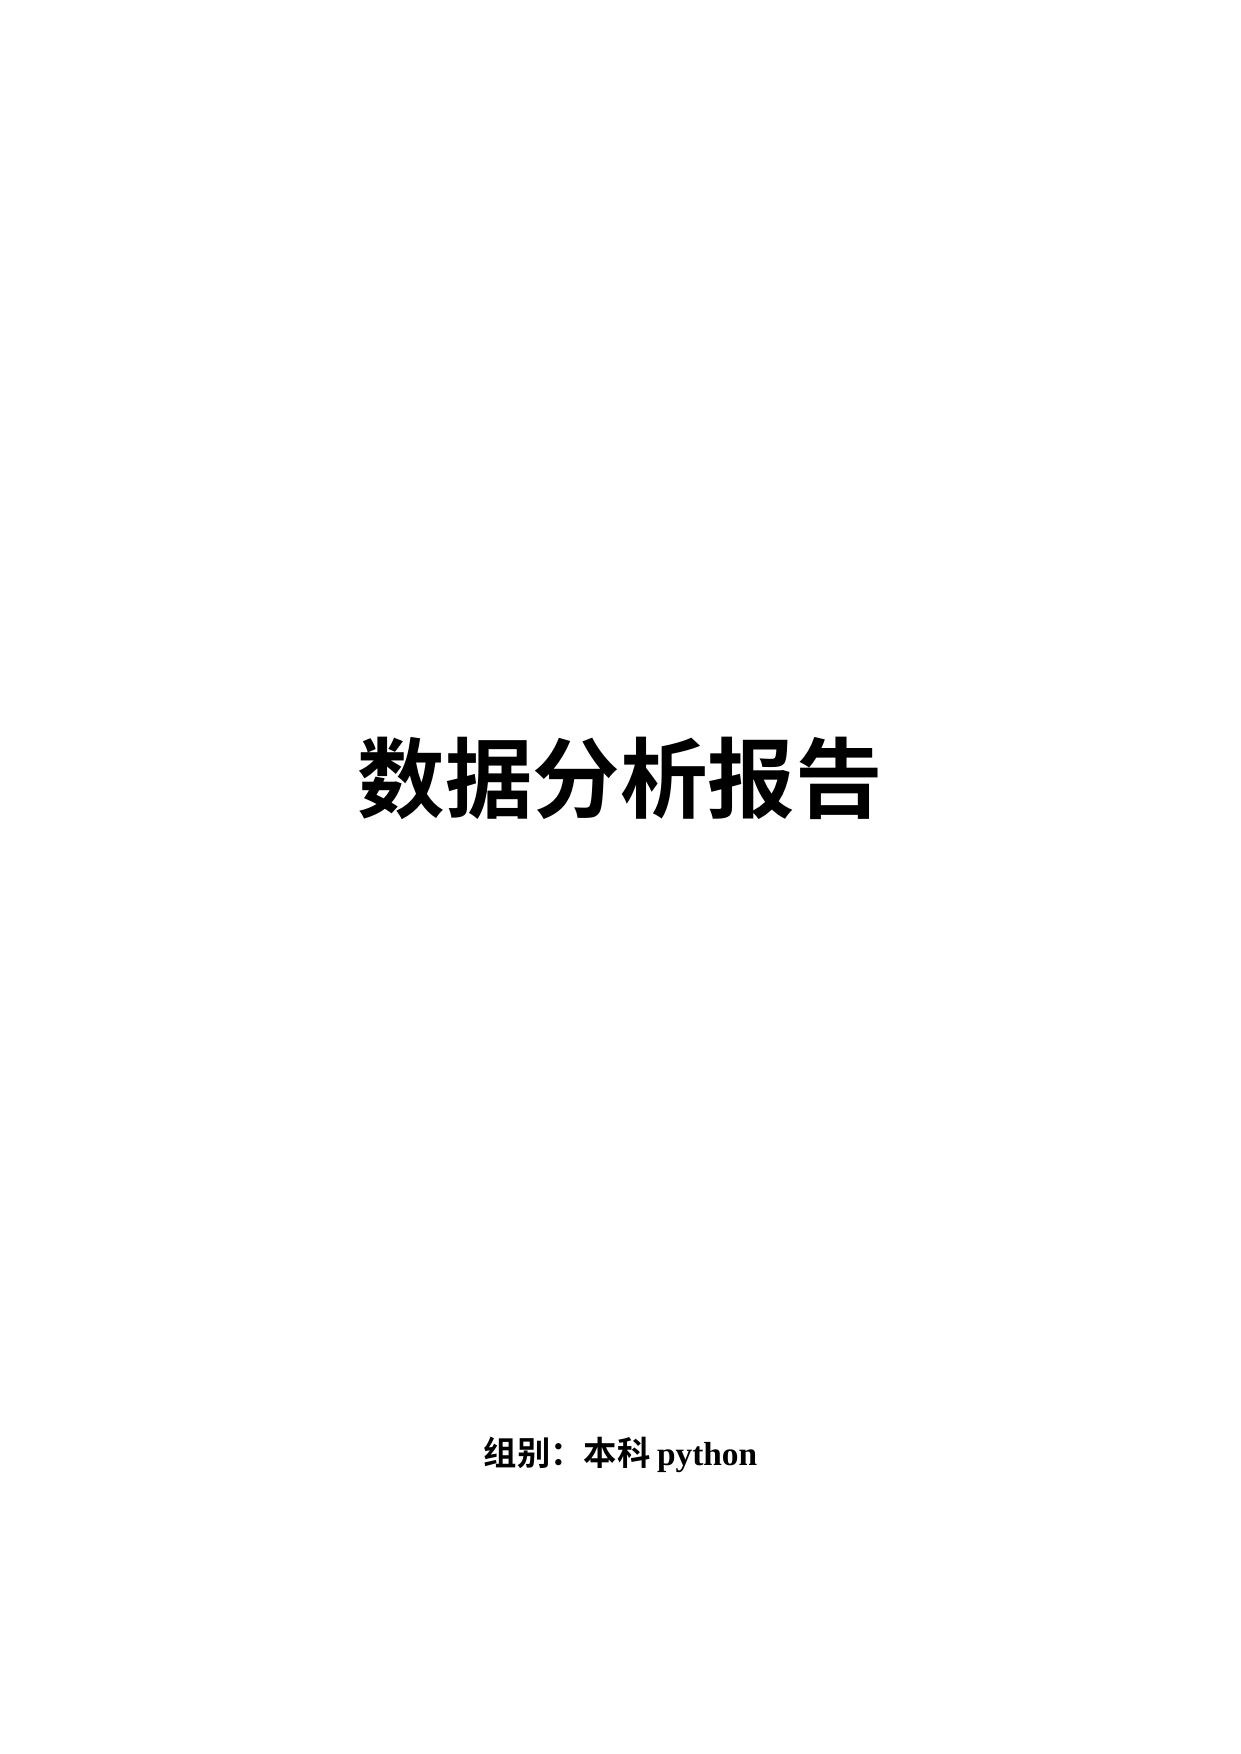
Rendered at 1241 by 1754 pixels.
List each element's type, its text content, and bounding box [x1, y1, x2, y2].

text 组别：本科python [187, 1417, 1053, 1484]
text 数据分析报告 [187, 705, 1053, 841]
